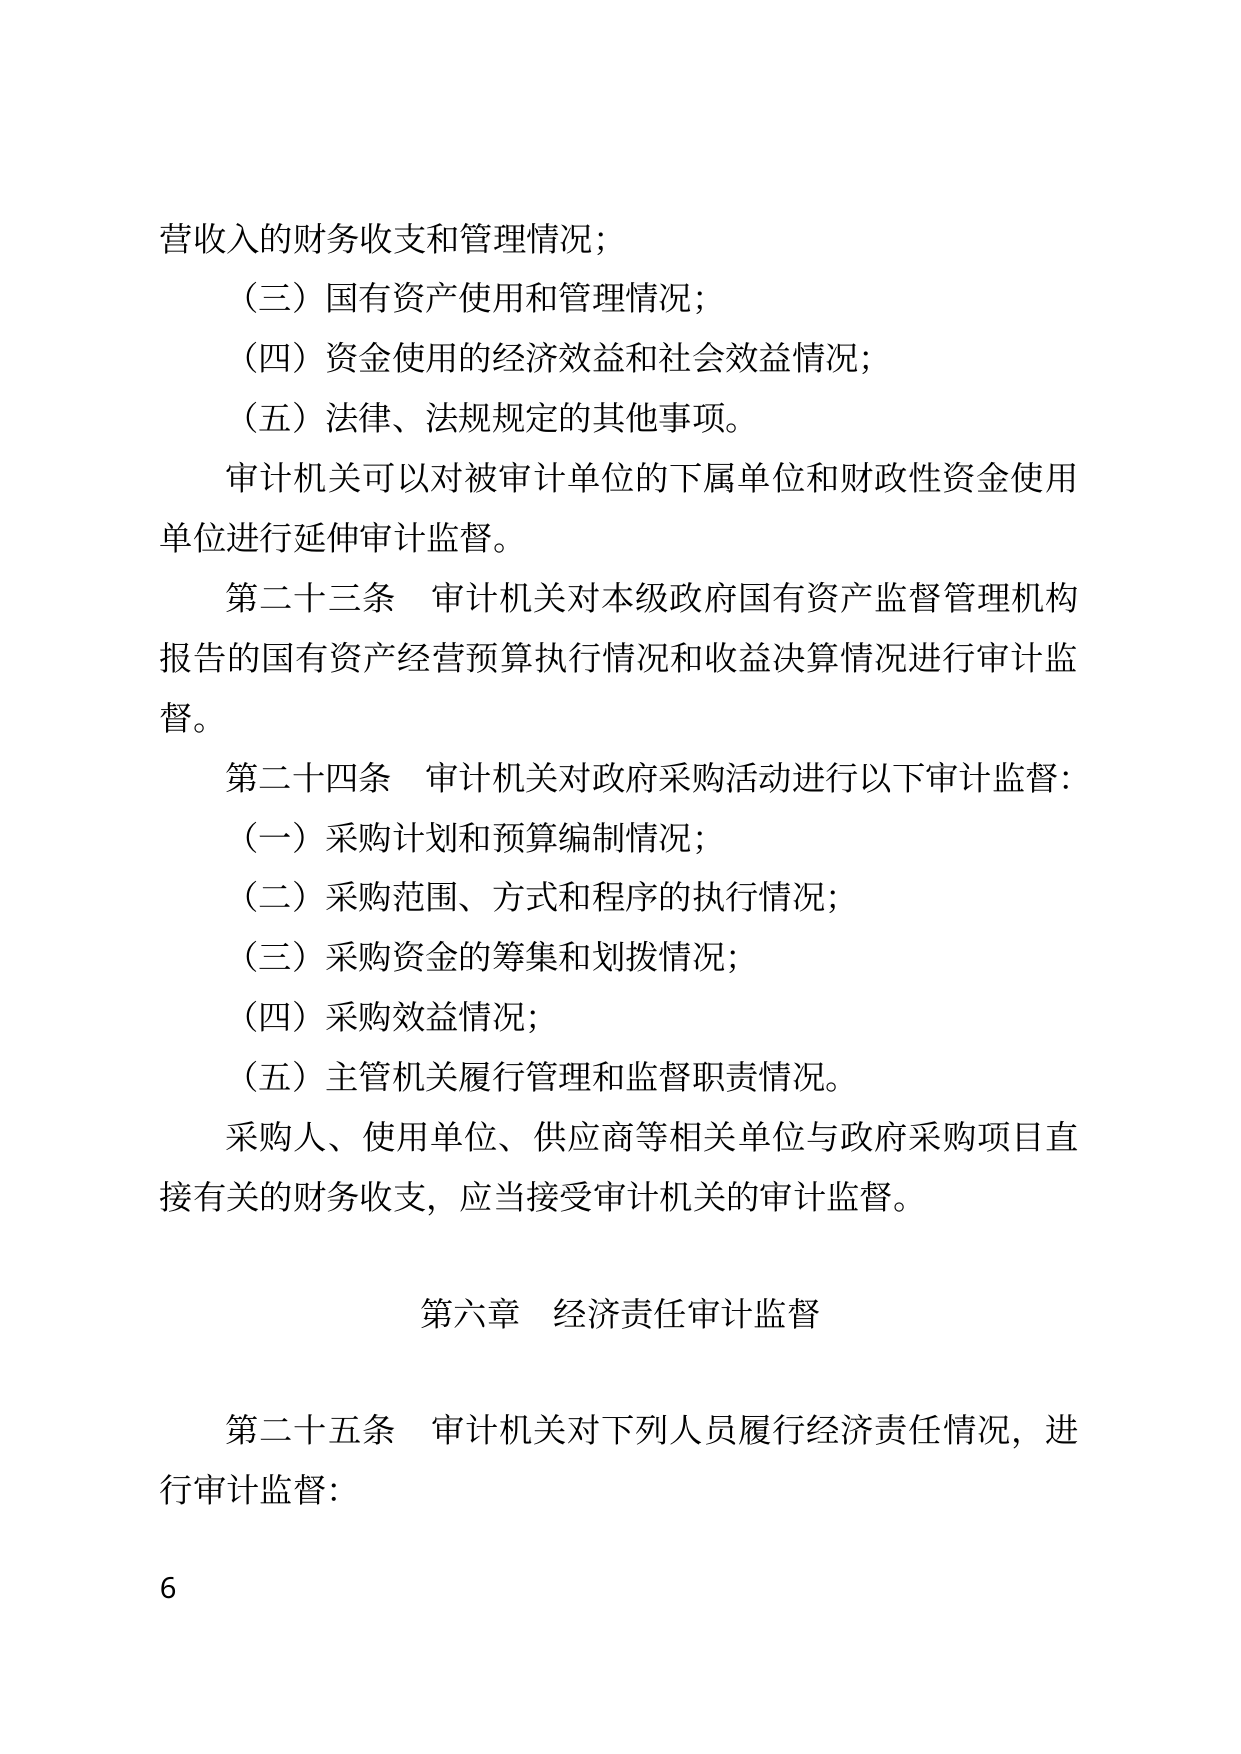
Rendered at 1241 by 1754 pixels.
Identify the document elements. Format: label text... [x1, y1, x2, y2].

text 第六章 经济责任审计监督 [159, 1288, 1081, 1336]
text 采购人、使用单位、供应商等相关单位与政府采购项目直接有关的财务收支，应当接受审计机关的审计监督。 [159, 1111, 1081, 1219]
text 第二十五条 审计机关对下列人员履行经济责任情况，进行审计监督： [159, 1404, 1081, 1512]
text （一）采购计划和预算编制情况； [159, 812, 1081, 859]
text （三）国有资产使用和管理情况； [159, 272, 1081, 320]
text （三）采购资金的筹集和划拨情况； [159, 931, 1081, 979]
text （四）资金使用的经济效益和社会效益情况； [159, 332, 1081, 380]
text （五）主管机关履行管理和监督职责情况。 [159, 1051, 1081, 1099]
text 第二十四条 审计机关对政府采购活动进行以下审计监督： [159, 752, 1081, 799]
text 第二十三条 审计机关对本级政府国有资产监督管理机构报告的国有资产经营预算执行情况和收益决算情况进行审计监督。 [159, 572, 1081, 740]
text （四）采购效益情况； [159, 991, 1081, 1039]
text （五）法律、法规规定的其他事项。 [159, 392, 1081, 440]
text （二）采购范围、方式和程序的执行情况； [159, 871, 1081, 919]
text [159, 213, 1081, 261]
text 审计机关可以对被审计单位的下属单位和财政性资金使用单位进行延伸审计监督。 [159, 452, 1081, 560]
